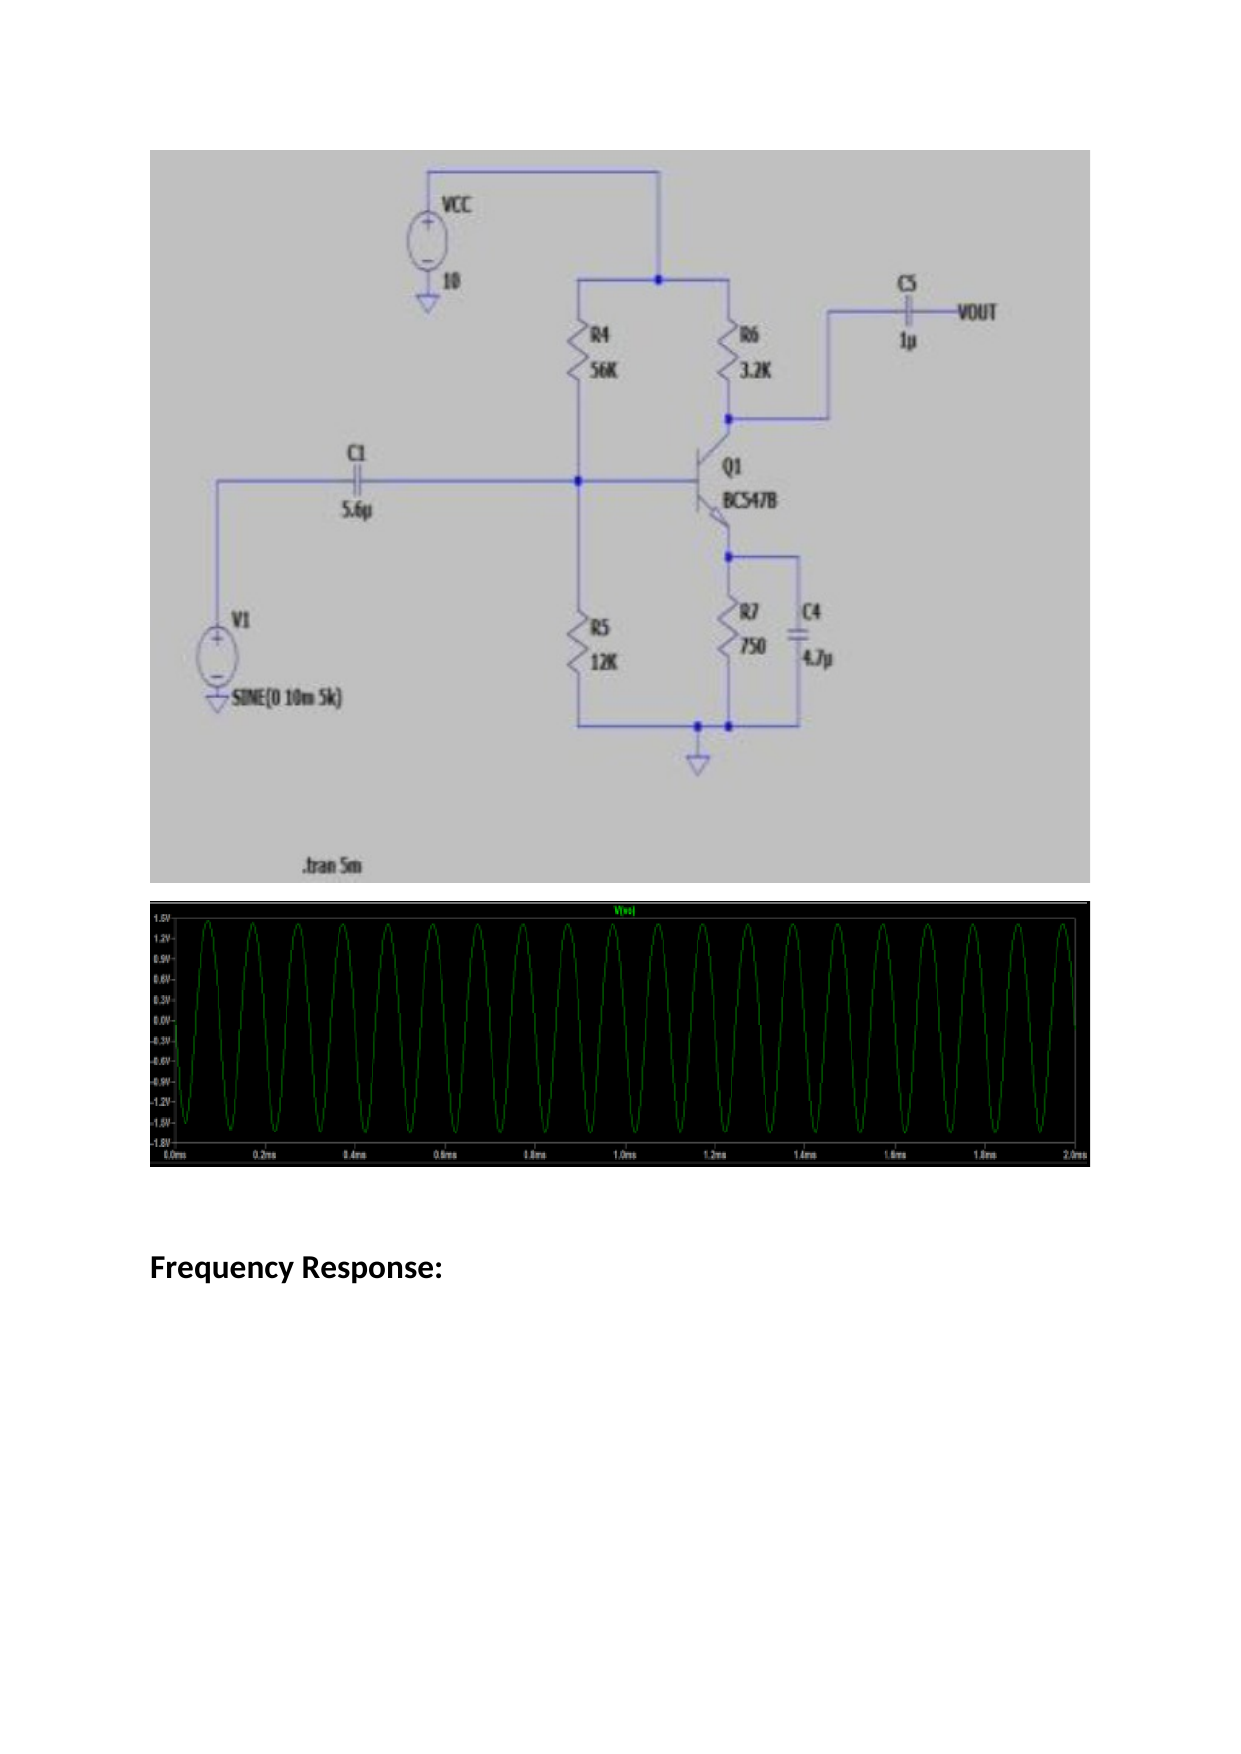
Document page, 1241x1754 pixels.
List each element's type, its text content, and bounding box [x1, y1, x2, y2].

text Frequency Response: [150, 1246, 1090, 1287]
picture [150, 901, 1091, 1167]
picture [150, 150, 1091, 883]
